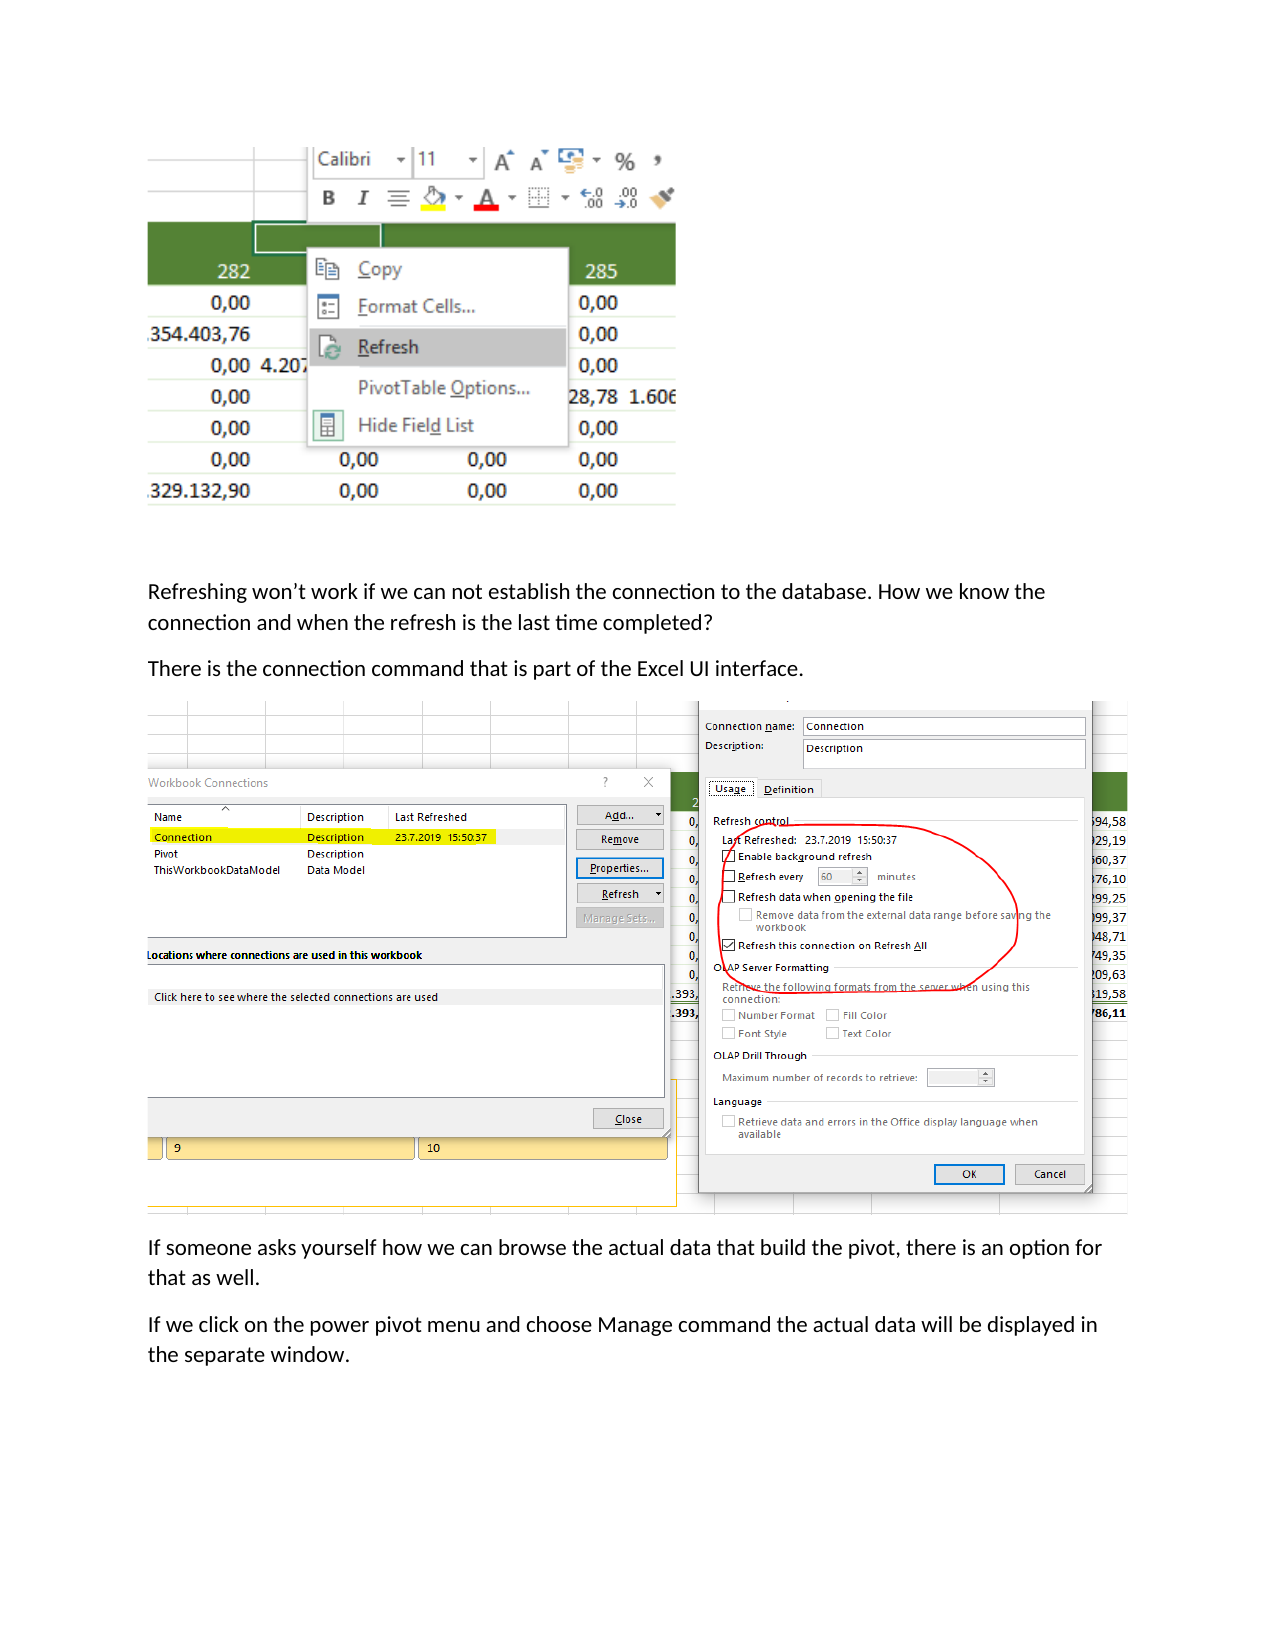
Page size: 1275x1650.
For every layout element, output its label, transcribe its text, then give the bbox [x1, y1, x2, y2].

text If we click on the power pivot menu and choose Manage command the actual data will be displayed in the separate window. [148, 1310, 1127, 1368]
text Refreshing won’t work if we can not establish the connection to the database. How we know the connection and when the refresh is the last time completed? [148, 577, 1127, 636]
picture [147, 147, 676, 512]
text If someone asks yourself how we can browse the actual data that build the pivot, there is an option for that as well. [148, 1233, 1127, 1291]
text There is the connection command that is part of the Excel UI interface. [148, 654, 1127, 682]
picture [147, 701, 1128, 1215]
